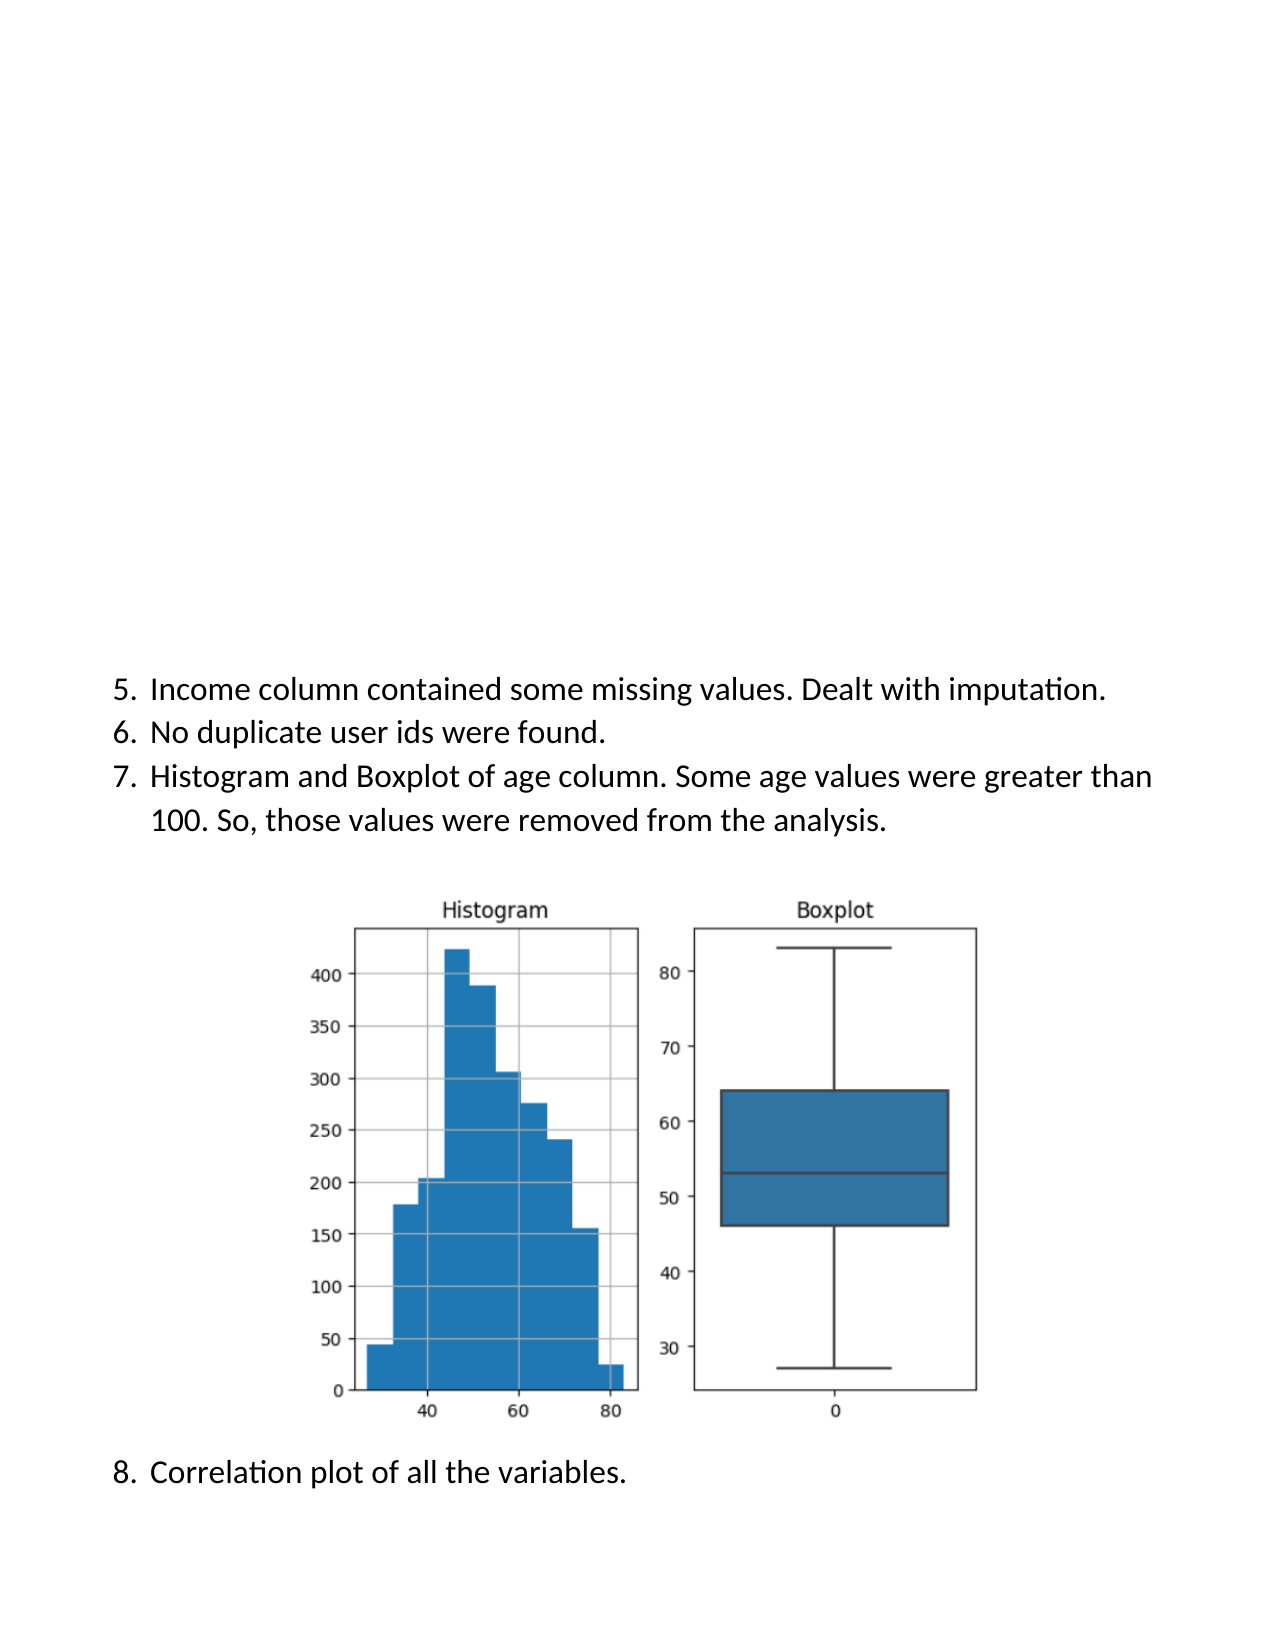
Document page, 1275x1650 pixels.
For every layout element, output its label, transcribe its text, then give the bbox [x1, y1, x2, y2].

list Histogram and Boxplot of age column. Some age values were greater than 100. So, those values were removed from the analysis. [112, 755, 1200, 840]
picture [304, 890, 1008, 1432]
list Correlation plot of all the variables. [112, 1451, 1200, 1491]
list Income column contained some missing values. Dealt with imputation. [112, 667, 1200, 708]
list No duplicate user ids were found. [112, 711, 1200, 752]
